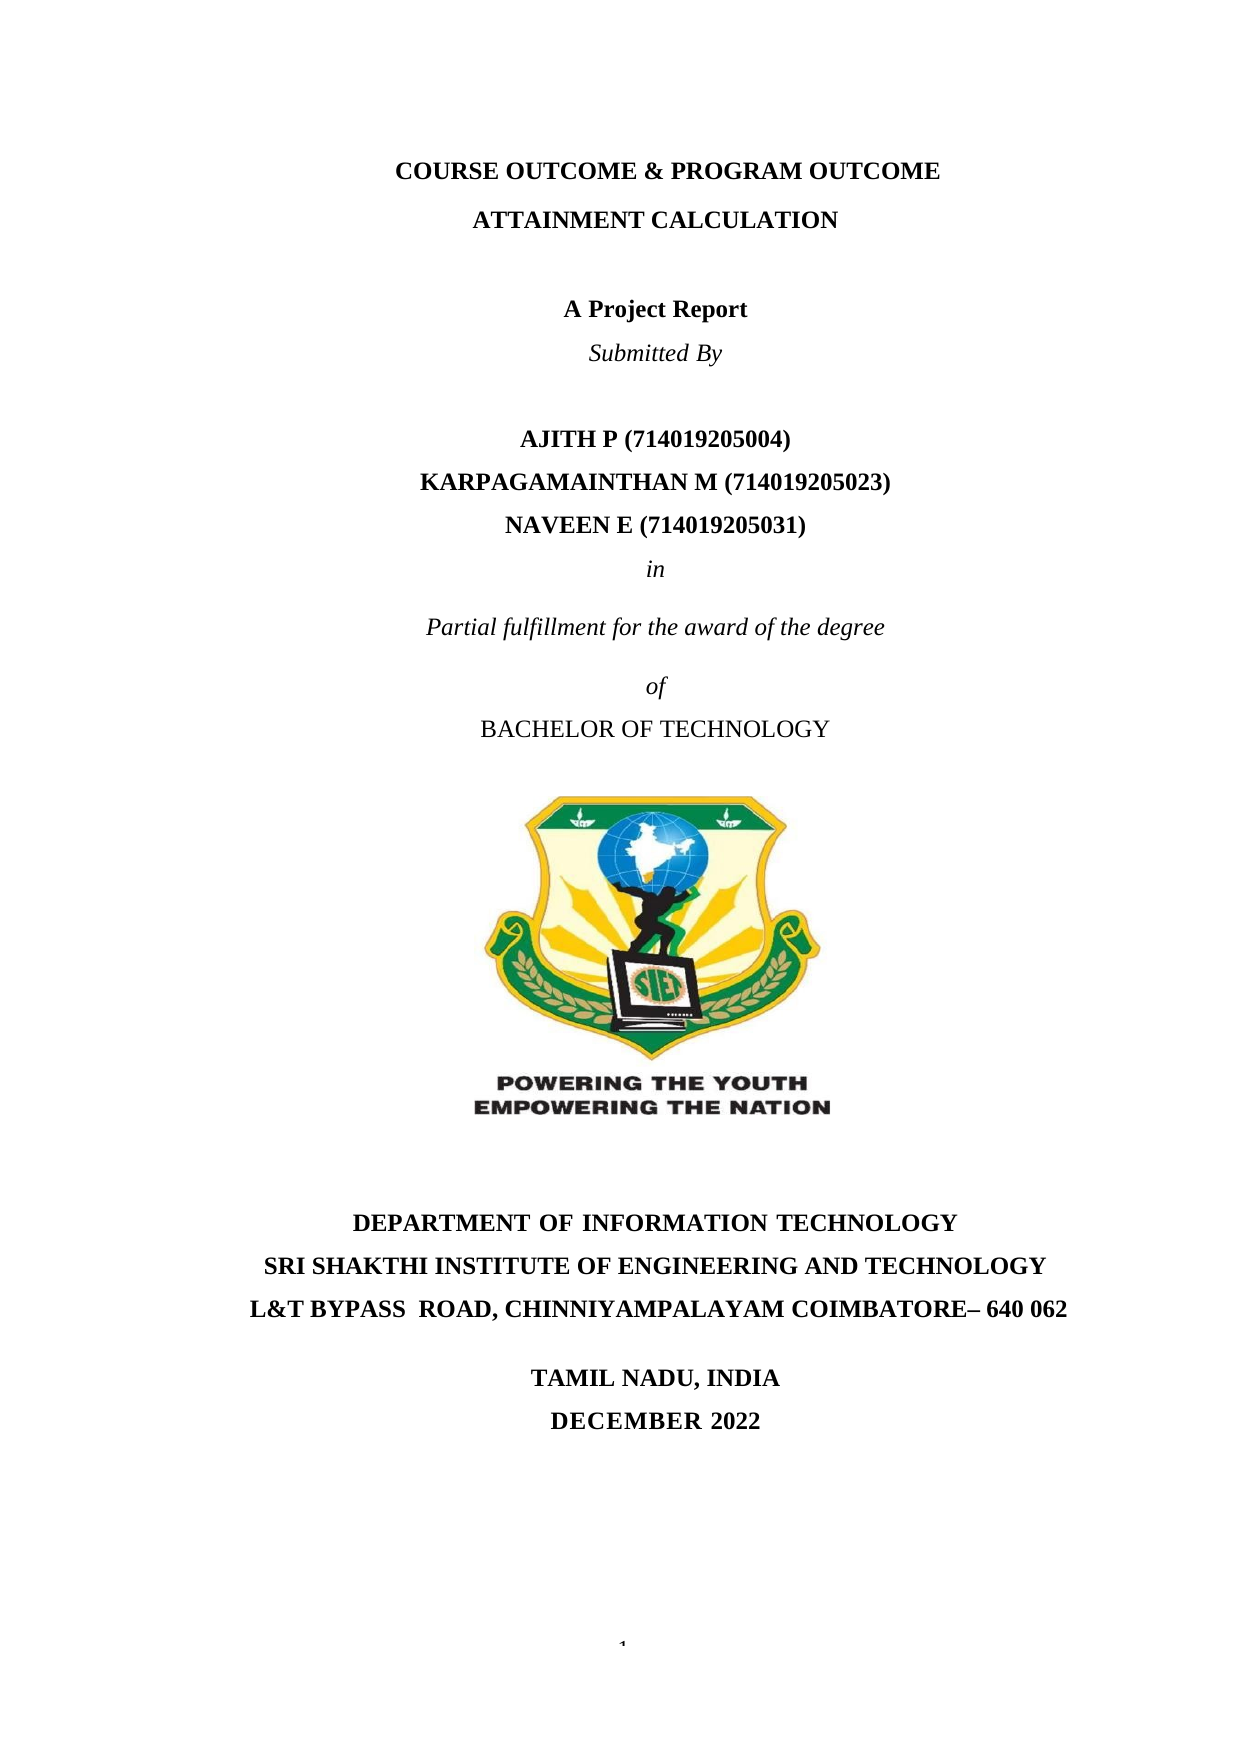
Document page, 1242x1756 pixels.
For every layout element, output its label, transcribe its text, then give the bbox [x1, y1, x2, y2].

text AJITH P (714019205004) [139, 424, 1171, 453]
text TAMIL NADU, INDIA [139, 1363, 1171, 1391]
text KARPAGAMAINTHAN M (714019205023) [139, 467, 1171, 496]
text of [139, 671, 1171, 700]
text DEPARTMENT OF INFORMATION TECHNOLOGY [139, 1208, 1171, 1237]
text BACHELOR OF TECHNOLOGY [139, 714, 1171, 743]
text L&T BYPASS ROAD, CHINNIYAMPALAYAM COIMBATORE– 640 062 [139, 1294, 1171, 1323]
picture [474, 796, 831, 1115]
text Submitted By [139, 338, 1171, 366]
text COURSE OUTCOME & PROGRAM OUTCOME [139, 156, 1171, 185]
text SRI SHAKTHI INSTITUTE OF ENGINEERING AND TECHNOLOGY [139, 1251, 1171, 1280]
text ATTAINMENT CALCULATION [139, 206, 1171, 234]
text Partial fulfillment for the award of the degree [139, 612, 1171, 641]
text NAVEEN E (714019205031) [139, 511, 1171, 539]
text in [139, 554, 1171, 582]
text DECEMBER 2022 [139, 1406, 1171, 1435]
text A Project Report [139, 294, 1171, 323]
